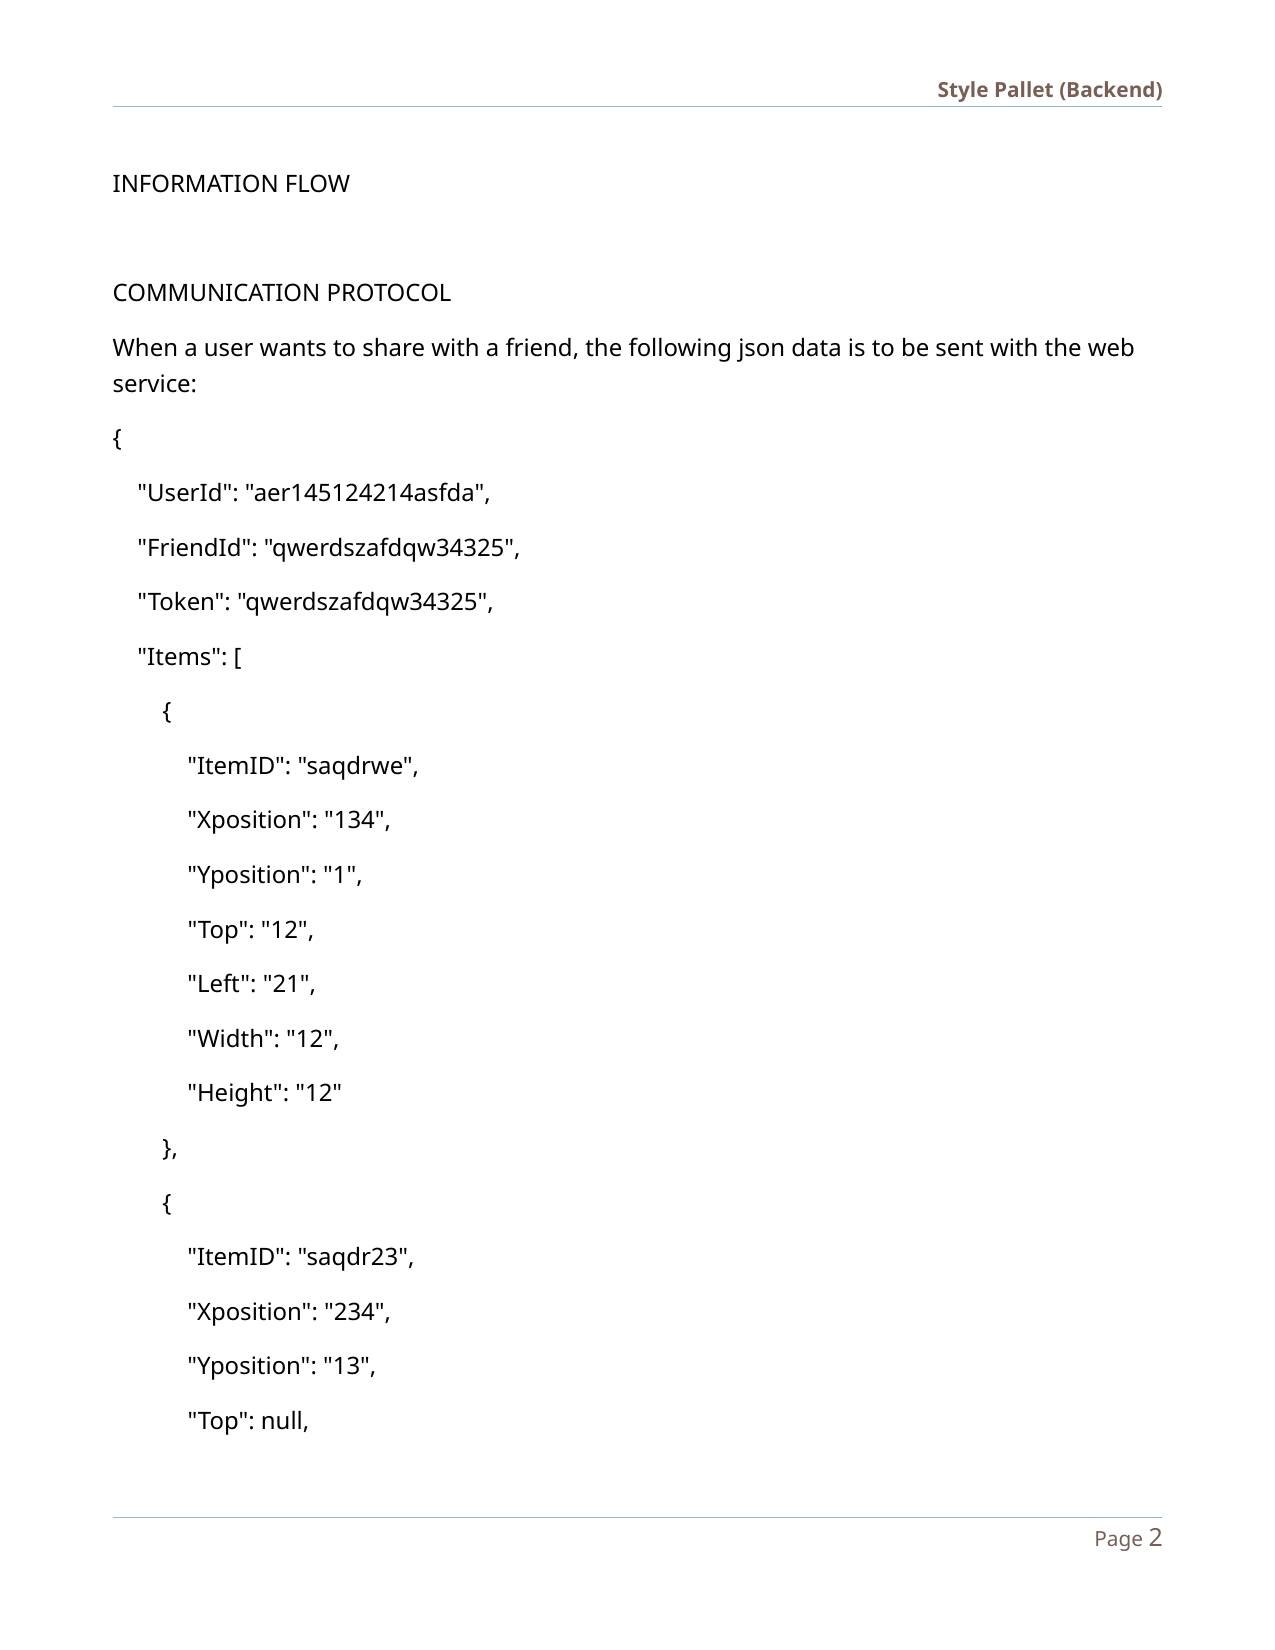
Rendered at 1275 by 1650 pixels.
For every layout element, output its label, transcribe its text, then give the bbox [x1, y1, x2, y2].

text }, [112, 1131, 1162, 1163]
text { [112, 421, 1162, 454]
text When a user wants to share with a friend, the following json data is to be sent with the web service: [112, 331, 1162, 399]
text "Yposition": "13", [112, 1349, 1162, 1382]
text "ItemID": "saqdr23", [112, 1240, 1162, 1273]
text "Yposition": "1", [112, 858, 1162, 891]
text "FriendId": "qwerdszafdqw34325", [112, 530, 1162, 563]
text INFORMATION FLOW [112, 167, 1162, 200]
text "Top": null, [112, 1404, 1162, 1436]
text "Width": "12", [112, 1022, 1162, 1054]
text "Top": "12", [112, 912, 1162, 945]
text "Xposition": "134", [112, 803, 1162, 836]
text "ItemID": "saqdrwe", [112, 749, 1162, 781]
text "Items": [ [112, 639, 1162, 672]
text "Token": "qwerdszafdqw34325", [112, 585, 1162, 618]
text { [112, 694, 1162, 727]
text "Left": "21", [112, 967, 1162, 1000]
text { [112, 1185, 1162, 1218]
text "UserId": "aer145124214asfda", [112, 476, 1162, 508]
text "Xposition": "234", [112, 1294, 1162, 1327]
text "Height": "12" [112, 1076, 1162, 1109]
text COMMUNICATION PROTOCOL [112, 276, 1162, 309]
